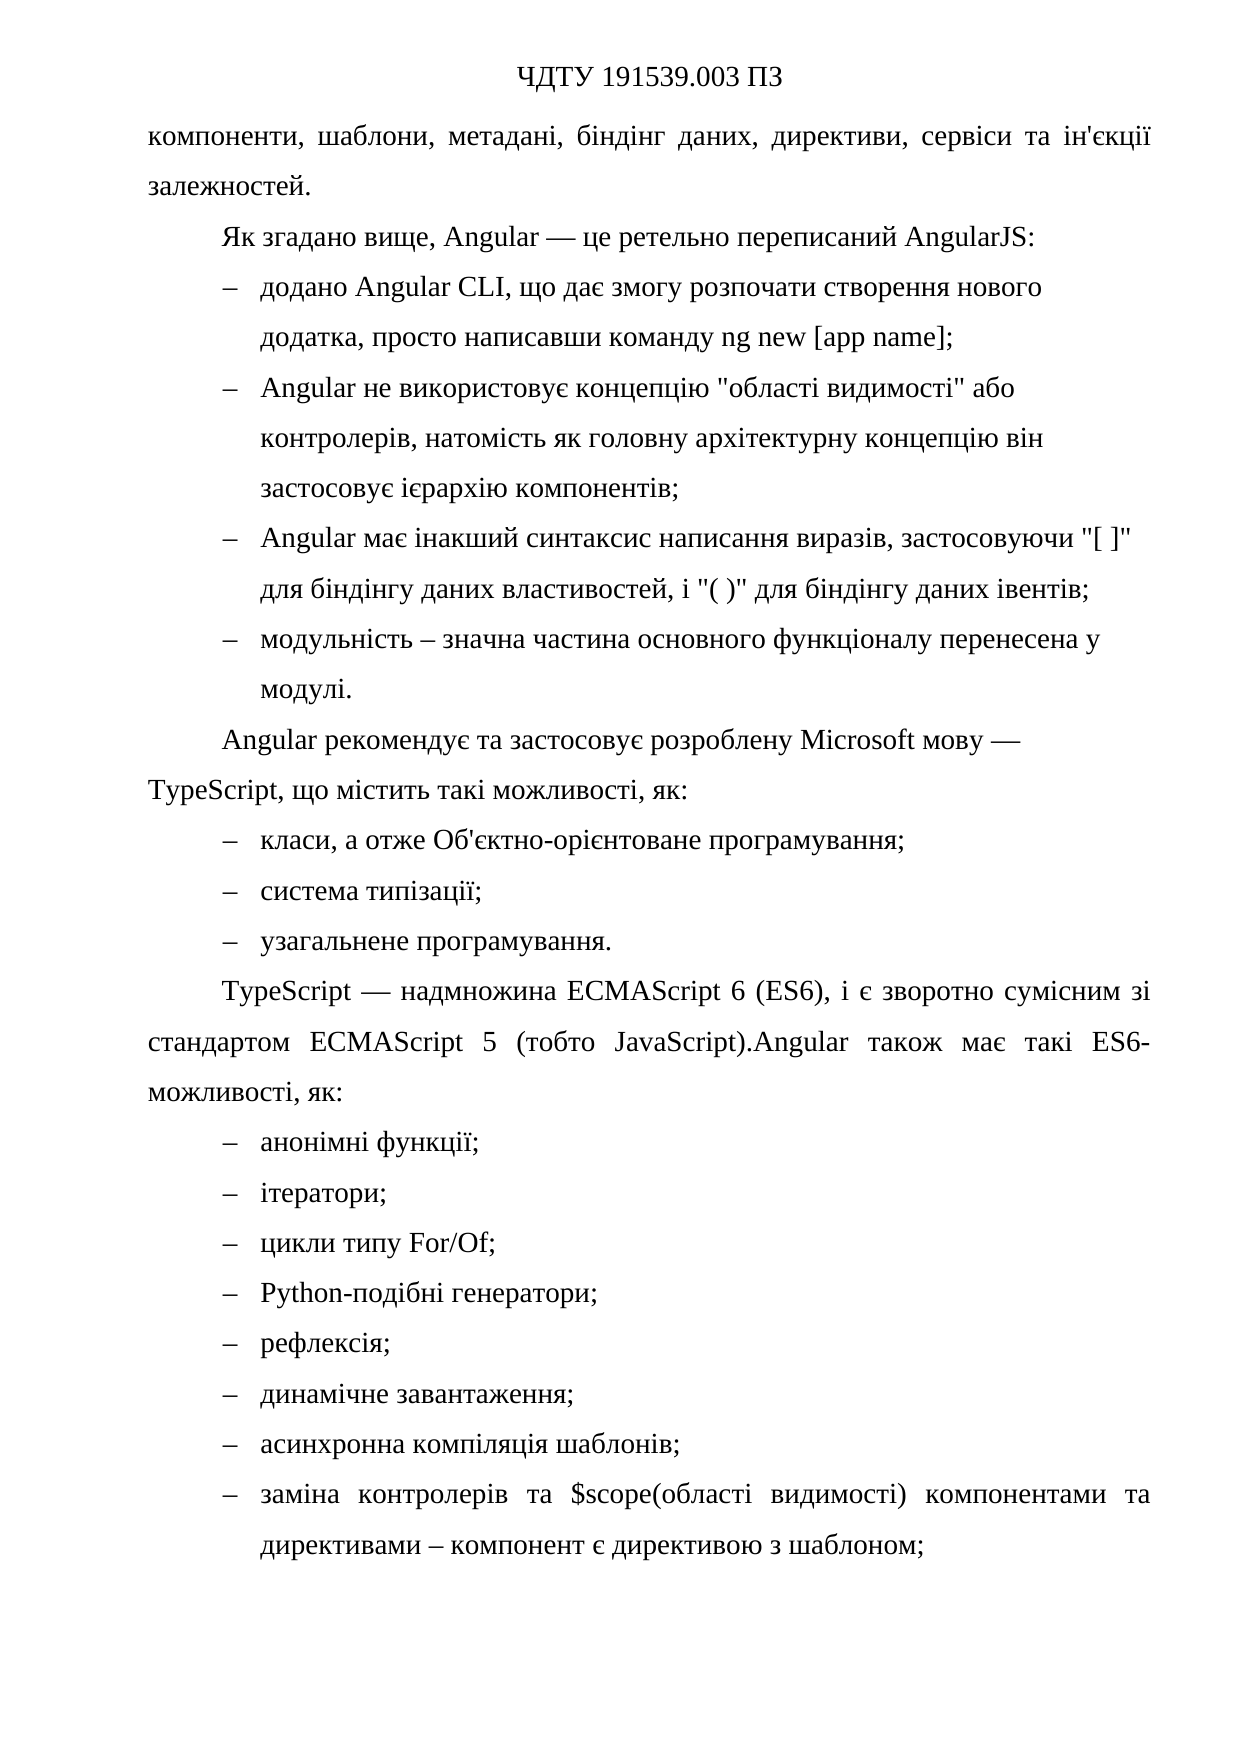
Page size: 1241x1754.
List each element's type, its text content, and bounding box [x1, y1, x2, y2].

list цикли типу For/Of; [223, 1225, 1152, 1258]
text Angular рекомендує та застосовує розроблену Microsoft мову — TypeScript, що містить такі можливості, як: [148, 722, 1152, 806]
list асинхронна компіляція шаблонів; [223, 1426, 1152, 1460]
list Angular не використовує концепцію "області видимості" або контролерів, натомість як головну архітектурну концепцію він застосовує ієрархію компонентів; [223, 370, 1152, 504]
list Angular має інакший синтаксис написання виразів, застосовуючи "[ ]" для біндінгу даних властивостей, і "( )" для біндінгу даних івентів; [223, 521, 1152, 604]
list класи, а отже Об'єктно-орієнтоване програмування; [223, 822, 1152, 856]
list анонімні функції; [223, 1124, 1152, 1158]
list заміна контролерів та $scope(області видимості) компонентами та директивами – компонент є директивою з шаблоном; [223, 1477, 1152, 1560]
list узагальнене програмування. [223, 923, 1152, 957]
list Python-подібні генератори; [223, 1275, 1152, 1309]
list система типізації; [223, 873, 1152, 906]
list додано Angular CLI, що дає змогу розпочати створення нового додатка, просто написавши команду ng new [app name]; [223, 269, 1152, 353]
text TypeScript — надмножина ECMAScript 6 (ES6), і є зворотно сумісним зі стандартом ECMAScript 5 (тобто JavaScript).Angular також має такі ES6-можливості, як: [148, 973, 1152, 1108]
list динамічне завантаження; [223, 1376, 1152, 1409]
list ітератори; [223, 1175, 1152, 1208]
list модульність – значна частина основного функціоналу перенесена у модулі. [223, 621, 1152, 705]
list рефлексія; [223, 1326, 1152, 1359]
text Як згадано вище, Angular — це ретельно переписаний AngularJS: [148, 219, 1152, 252]
